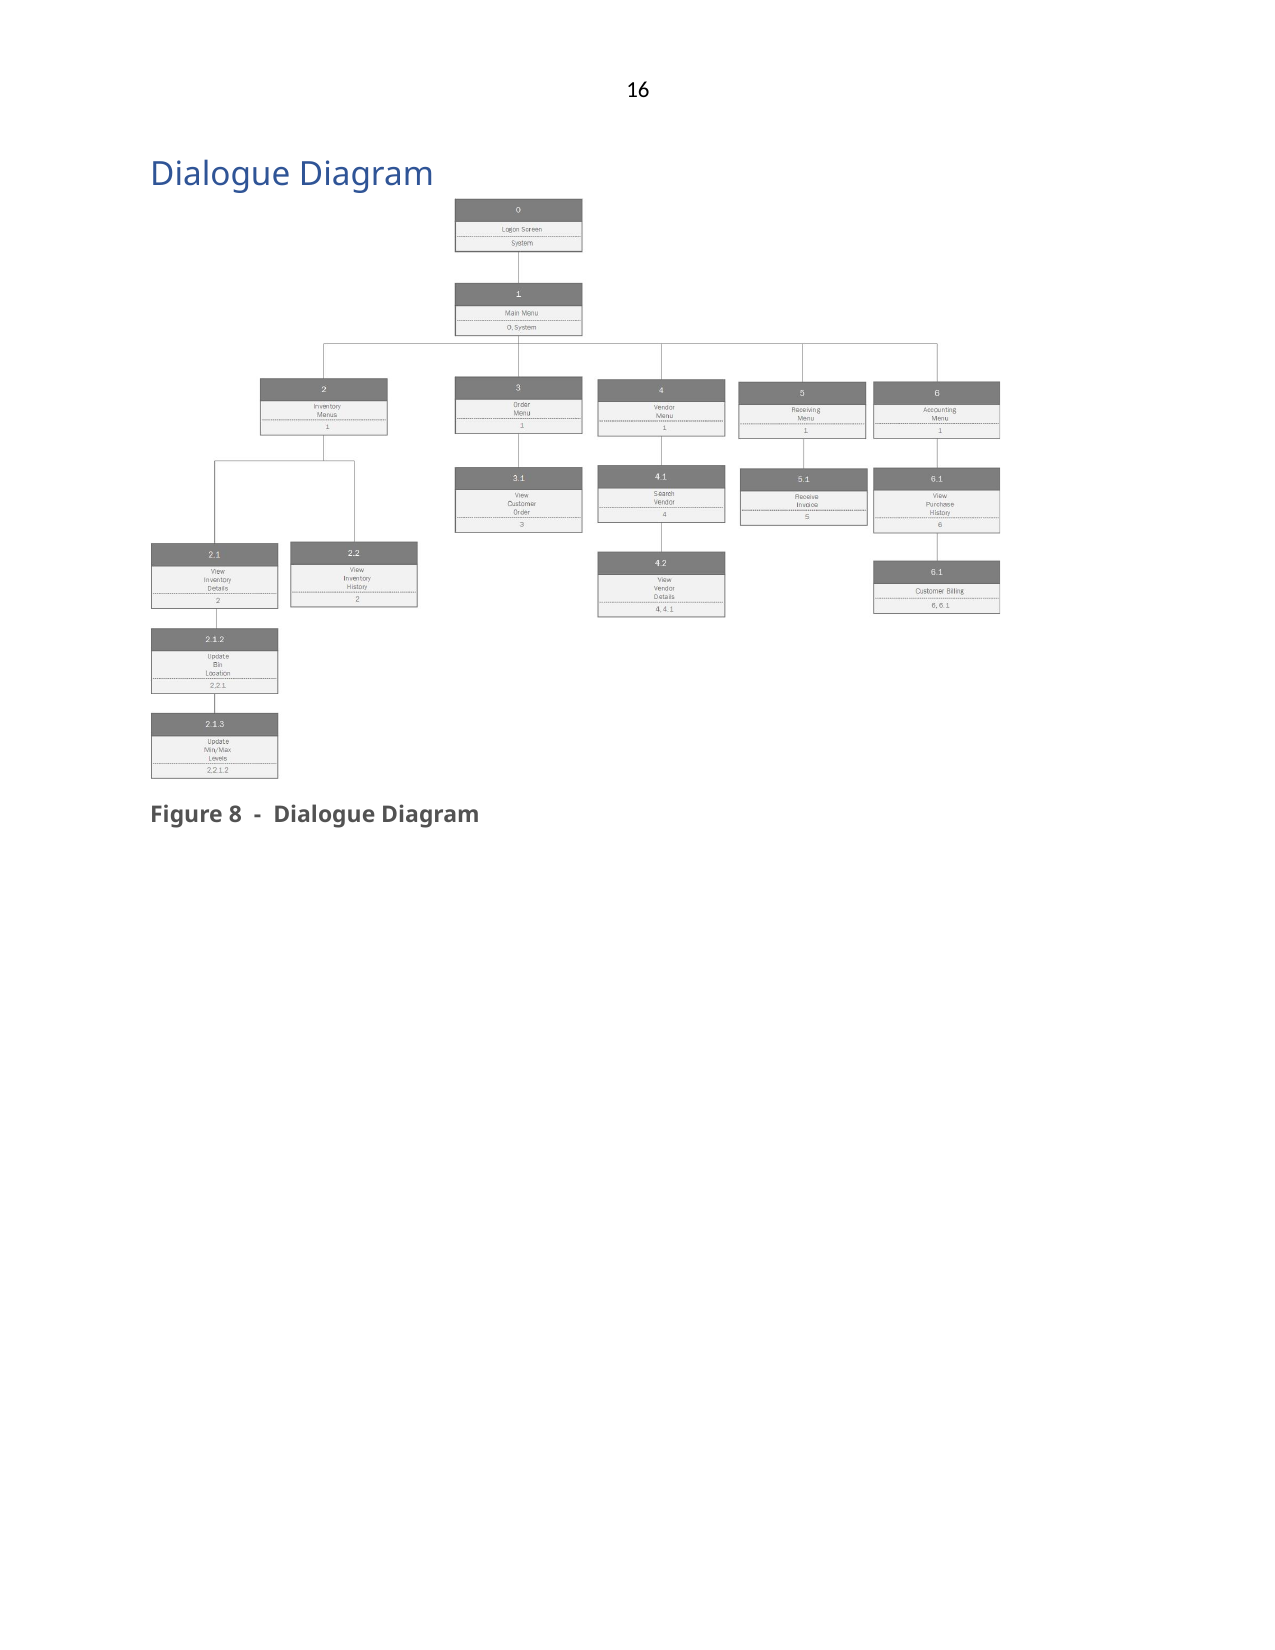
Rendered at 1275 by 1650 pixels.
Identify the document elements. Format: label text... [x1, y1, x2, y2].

text Figure 8 - Dialogue Diagram [150, 797, 1125, 829]
picture [150, 198, 1001, 779]
subtitle Dialogue Diagram [150, 150, 1125, 195]
